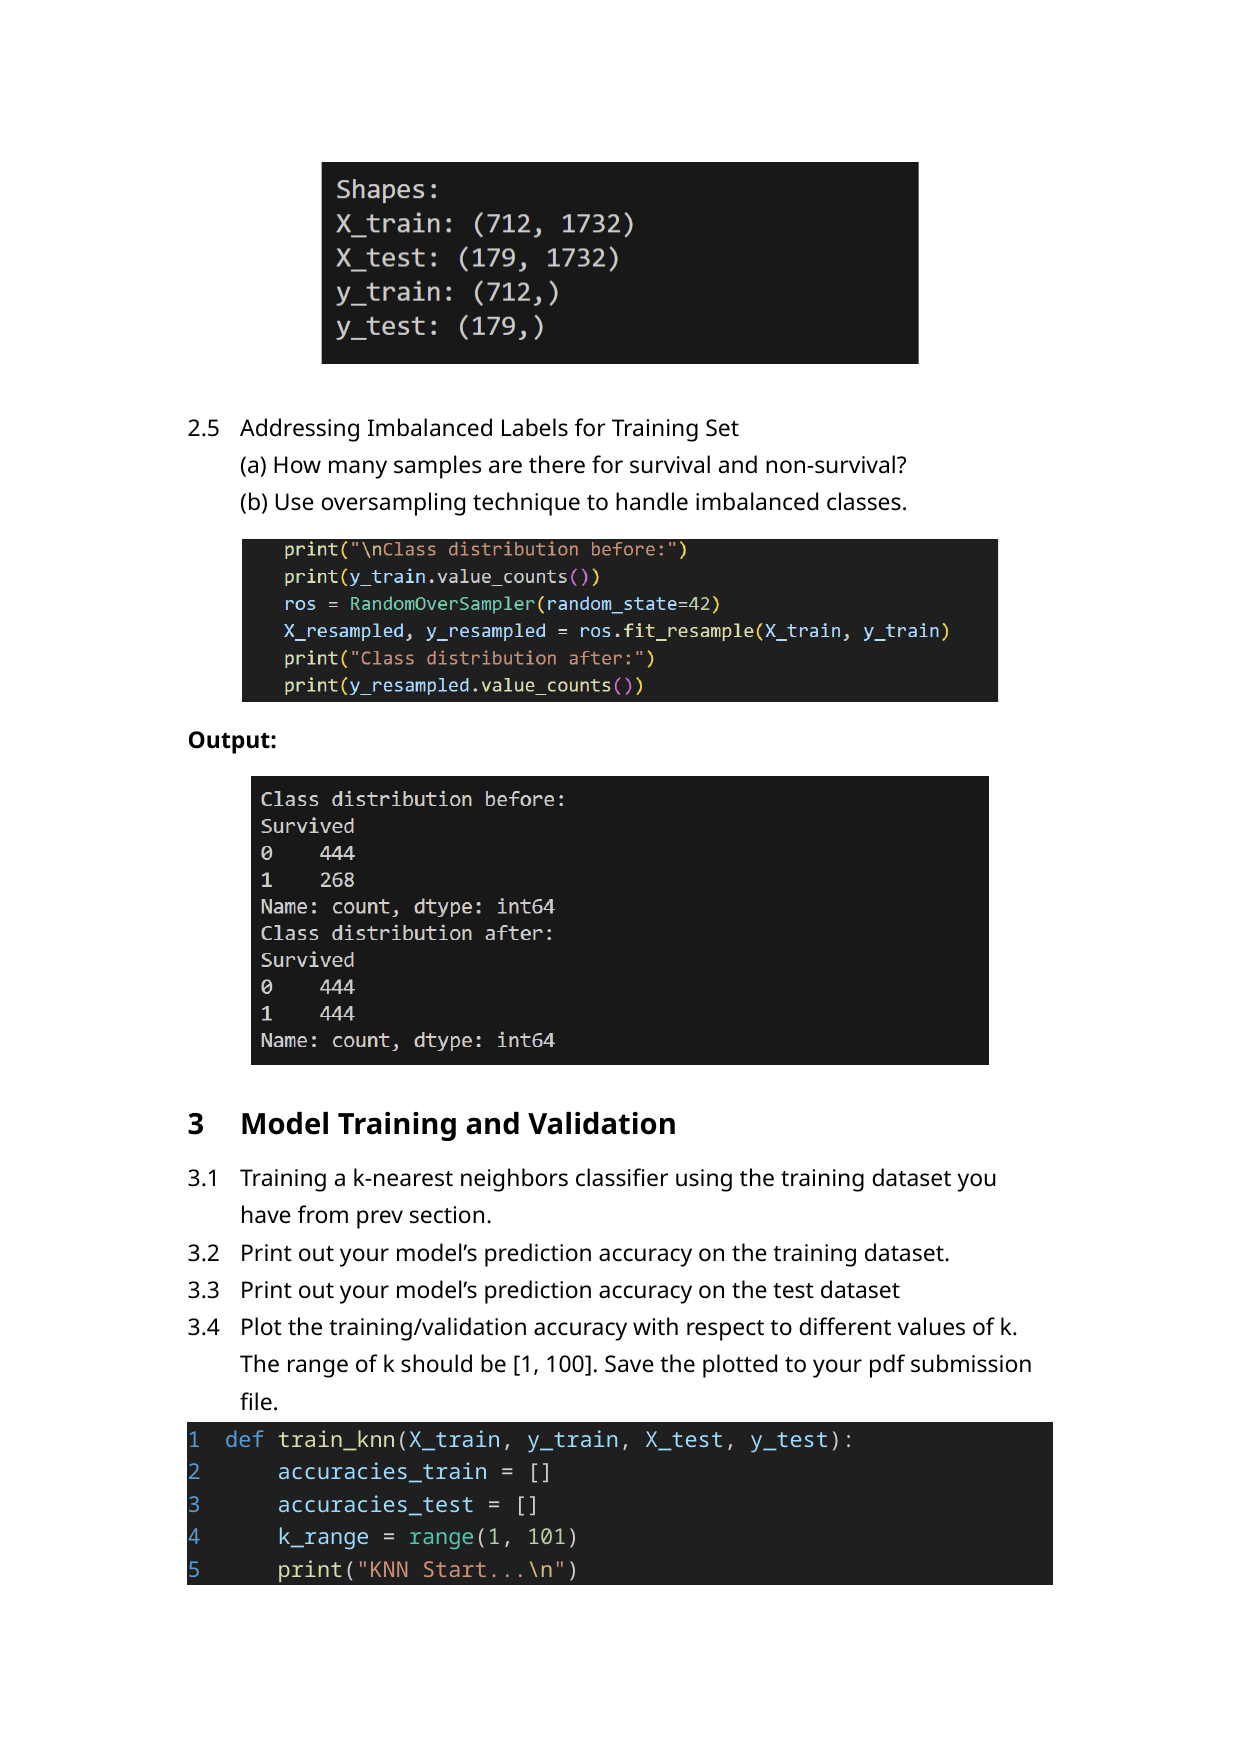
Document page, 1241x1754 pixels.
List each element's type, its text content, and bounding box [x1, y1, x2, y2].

list accuracies_train = [] [187, 1455, 1053, 1487]
list Model Training and Validation [187, 1091, 1053, 1156]
picture [321, 162, 919, 364]
picture [251, 776, 989, 1065]
text Output: [187, 723, 1053, 755]
list (b) Use oversampling technique to handle imbalanced classes. [240, 485, 1053, 518]
list accuracies_test = [] [187, 1487, 1053, 1520]
picture [242, 539, 999, 702]
list k_range = range(1, 101) [187, 1520, 1053, 1552]
list Plot the training/validation accuracy with respect to different values of k. The range of k should be [1, 100]. Save the plotted to your pdf submission file. [187, 1310, 1053, 1417]
list print("KNN Start...\n") [187, 1552, 1053, 1585]
list Training a k-nearest neighbors classifier using the training dataset you have from prev section. [187, 1162, 1053, 1231]
list Print out your model’s prediction accuracy on the test dataset [187, 1273, 1053, 1306]
list (a) How many samples are there for survival and non-survival? [240, 448, 1053, 481]
list def train_knn(X_train, y_train, X_test, y_test): [187, 1422, 1053, 1455]
list Print out your model’s prediction accuracy on the training dataset. [187, 1236, 1053, 1268]
list Addressing Imbalanced Labels for Training Set [187, 411, 1053, 443]
